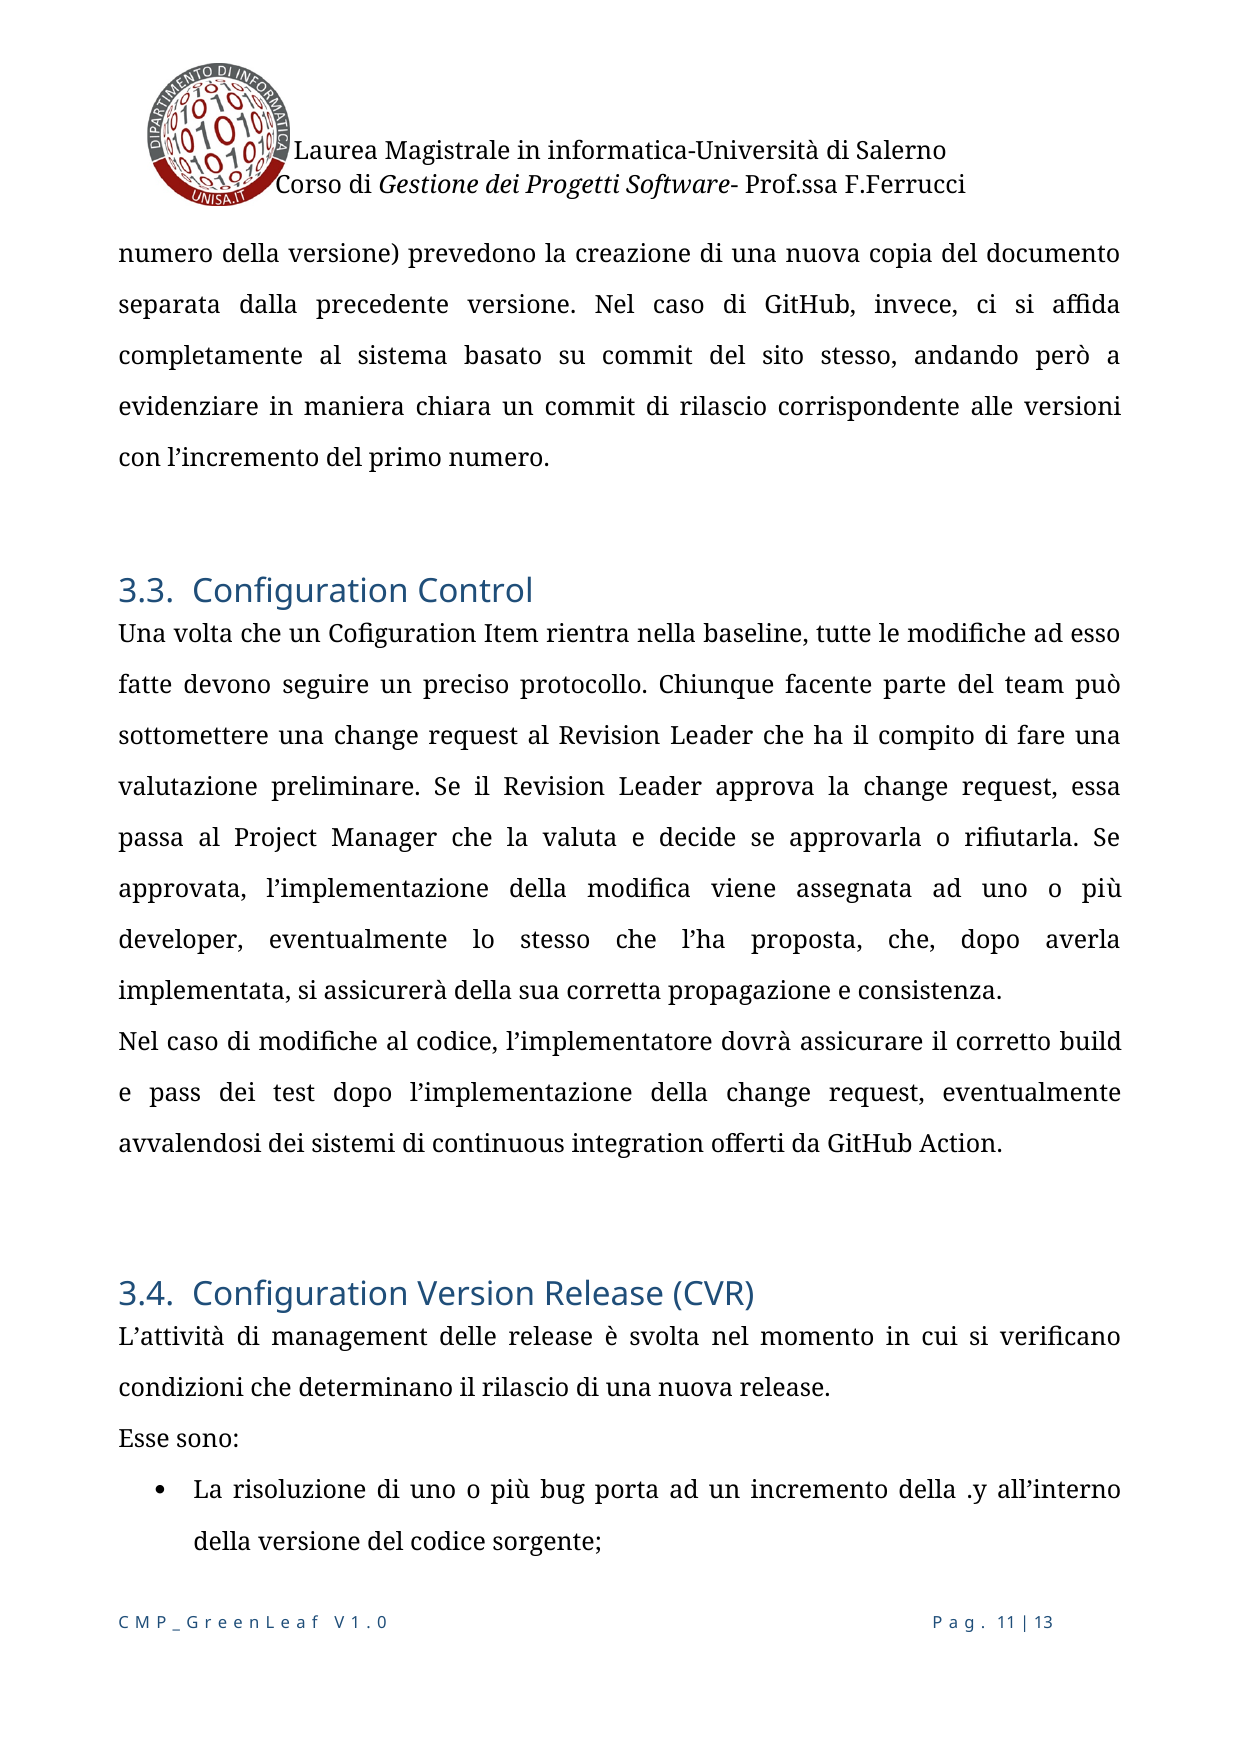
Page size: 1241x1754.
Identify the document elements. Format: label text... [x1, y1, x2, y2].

text Configuration Control [118, 566, 1122, 612]
text Configuration Version Release (CVR) [118, 1270, 1122, 1315]
picture [147, 63, 290, 206]
text L’attività di management delle release è svolta nel momento in cui si verificano condizioni che determinano il rilascio di una nuova release. [118, 1319, 1122, 1404]
text Esse sono: [118, 1421, 1122, 1455]
list La risoluzione di uno o più bug porta ad un incremento della .y all’interno della versione del codice sorgente; [156, 1472, 1122, 1557]
text Una volta che un Cofiguration Item rientra nella baseline, tutte le modifiche ad esso fatte devono seguire un preciso protocollo. Chiunque facente parte del team può sottomettere una change request al Revision Leader che ha il compito di fare una valutazione preliminare. Se il Revision Leader approva la change request, essa passa al Project Manager che la valuta e decide se approvarla o rifiutarla. Se approvata, l’implementazione della modifica viene assegnata ad uno o più developer, eventualmente lo stesso che l’ha proposta, che, dopo averla implementata, si assicurerà della sua corretta propagazione e consistenza. [118, 615, 1122, 1007]
text Nel caso di modifiche al codice, l’implementatore dovrà assicurare il corretto build e pass dei test dopo l’implementazione della change request, eventualmente avvalendosi dei sistemi di continuous integration offerti da GitHub Action. [118, 1024, 1122, 1160]
